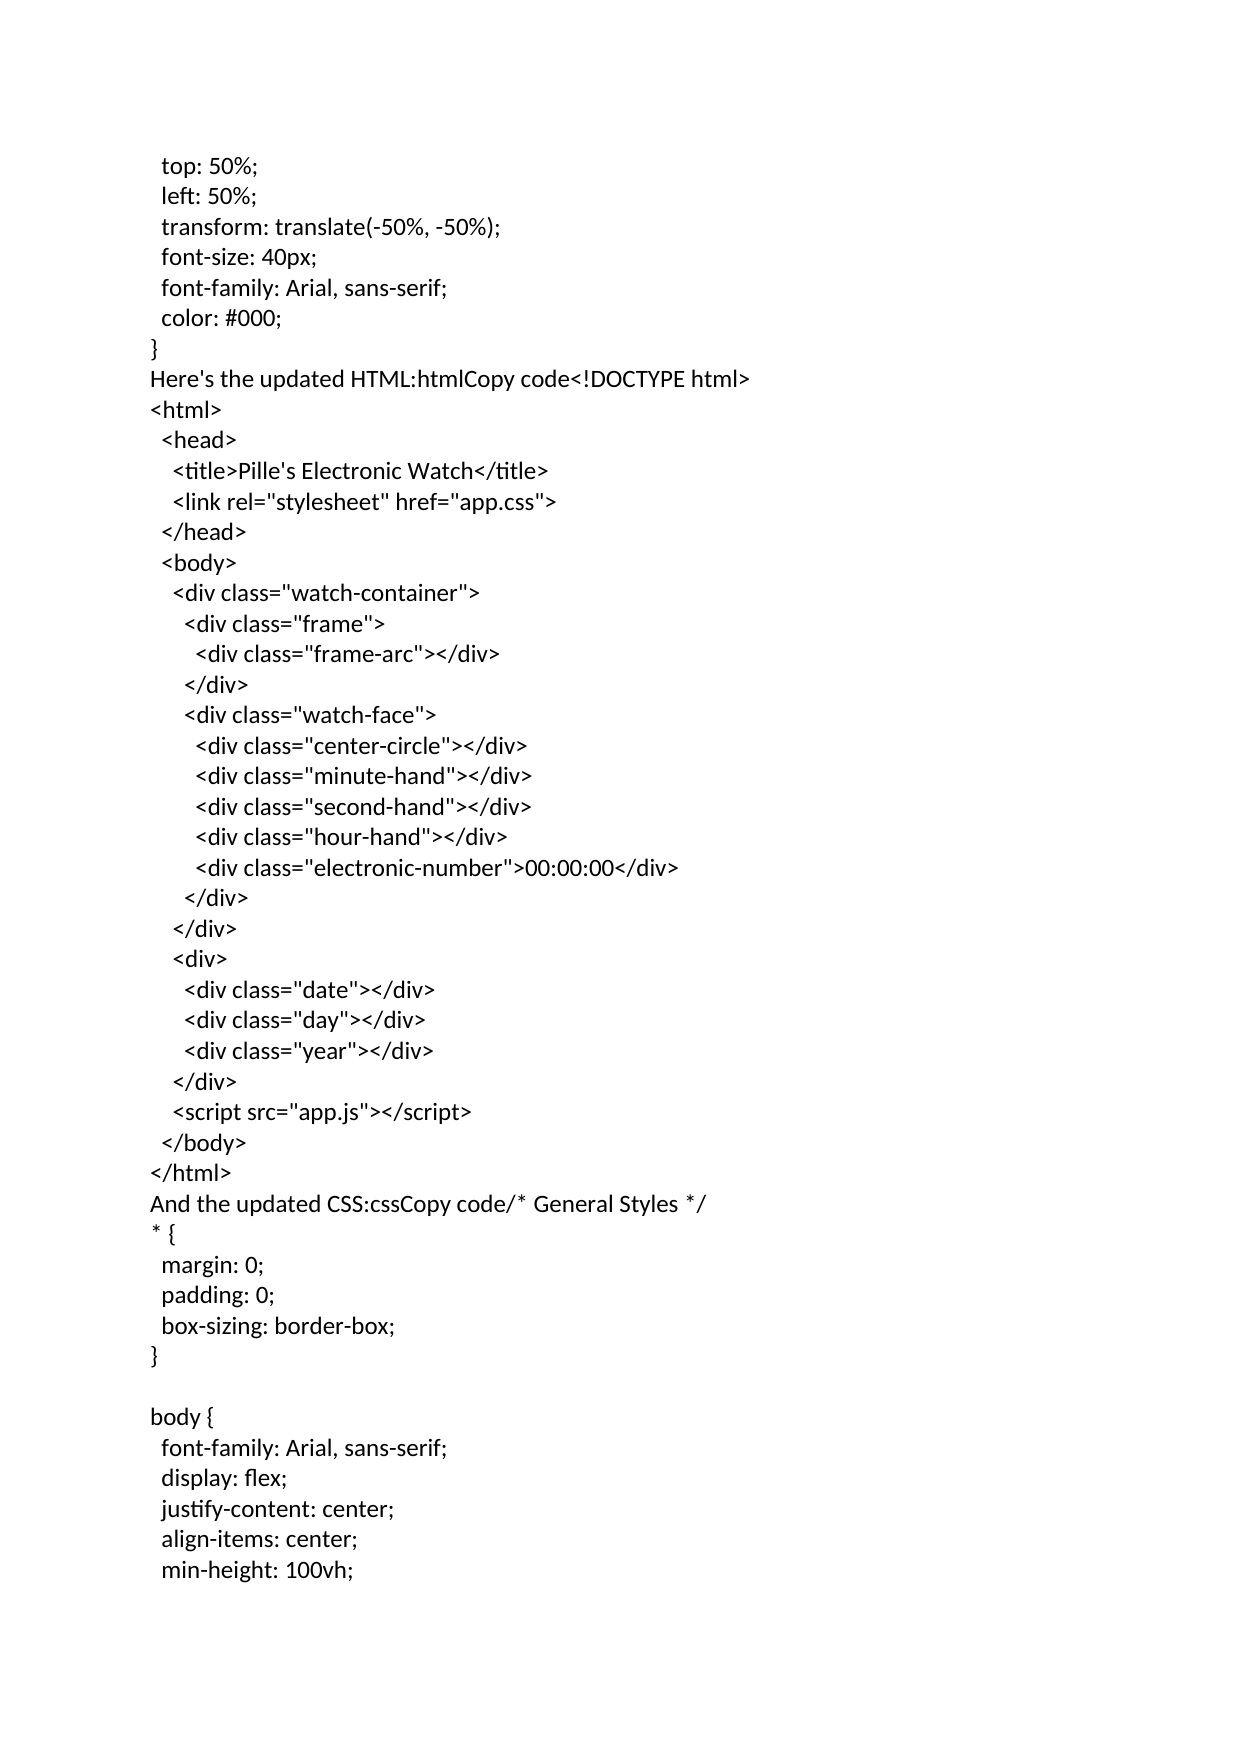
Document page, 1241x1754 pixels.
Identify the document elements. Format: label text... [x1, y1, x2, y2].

text <div class="day"></div> [150, 1004, 1090, 1035]
text color: #000; [150, 303, 1090, 333]
text } [150, 1340, 1090, 1371]
text <link rel="stylesheet" href="app.css"> [150, 486, 1090, 516]
text left: 50%; [150, 181, 1090, 211]
text <script src="app.js"></script> [150, 1096, 1090, 1127]
text transform: translate(-50%, -50%); [150, 211, 1090, 242]
text <div class="center-circle"></div> [150, 730, 1090, 760]
text <html> [150, 394, 1090, 425]
text <body> [150, 547, 1090, 577]
text font-size: 40px; [150, 242, 1090, 272]
text padding: 0; [150, 1279, 1090, 1310]
text And the updated CSS:cssCopy code/* General Styles */ [150, 1188, 1090, 1218]
text <div class="watch-container"> [150, 577, 1090, 608]
text </html> [150, 1157, 1090, 1188]
text <div class="frame-arc"></div> [150, 638, 1090, 669]
text * { [150, 1218, 1090, 1249]
text </div> [150, 882, 1090, 913]
text font-family: Arial, sans-serif; [150, 1432, 1090, 1462]
text <div> [150, 943, 1090, 974]
text <head> [150, 425, 1090, 455]
text <div class="watch-face"> [150, 699, 1090, 730]
text <div class="electronic-number">00:00:00</div> [150, 852, 1090, 882]
text <div class="hour-hand"></div> [150, 821, 1090, 852]
text box-sizing: border-box; [150, 1310, 1090, 1340]
text <div class="frame"> [150, 608, 1090, 638]
text <div class="minute-hand"></div> [150, 760, 1090, 791]
text </head> [150, 516, 1090, 547]
text <title>Pille's Electronic Watch</title> [150, 455, 1090, 486]
text <div class="year"></div> [150, 1035, 1090, 1066]
text justify-content: center; [150, 1493, 1090, 1523]
text font-family: Arial, sans-serif; [150, 272, 1090, 303]
text align-items: center; [150, 1523, 1090, 1554]
text top: 50%; [150, 150, 1090, 181]
text </div> [150, 669, 1090, 699]
text <div class="second-hand"></div> [150, 791, 1090, 821]
text } [150, 333, 1090, 364]
text </body> [150, 1127, 1090, 1157]
text display: flex; [150, 1462, 1090, 1493]
text Here's the updated HTML:htmlCopy code<!DOCTYPE html> [150, 364, 1090, 394]
text <div class="date"></div> [150, 974, 1090, 1004]
text </div> [150, 1066, 1090, 1096]
text body { [150, 1401, 1090, 1432]
text </div> [150, 913, 1090, 943]
text min-height: 100vh; [150, 1554, 1090, 1584]
text margin: 0; [150, 1249, 1090, 1279]
